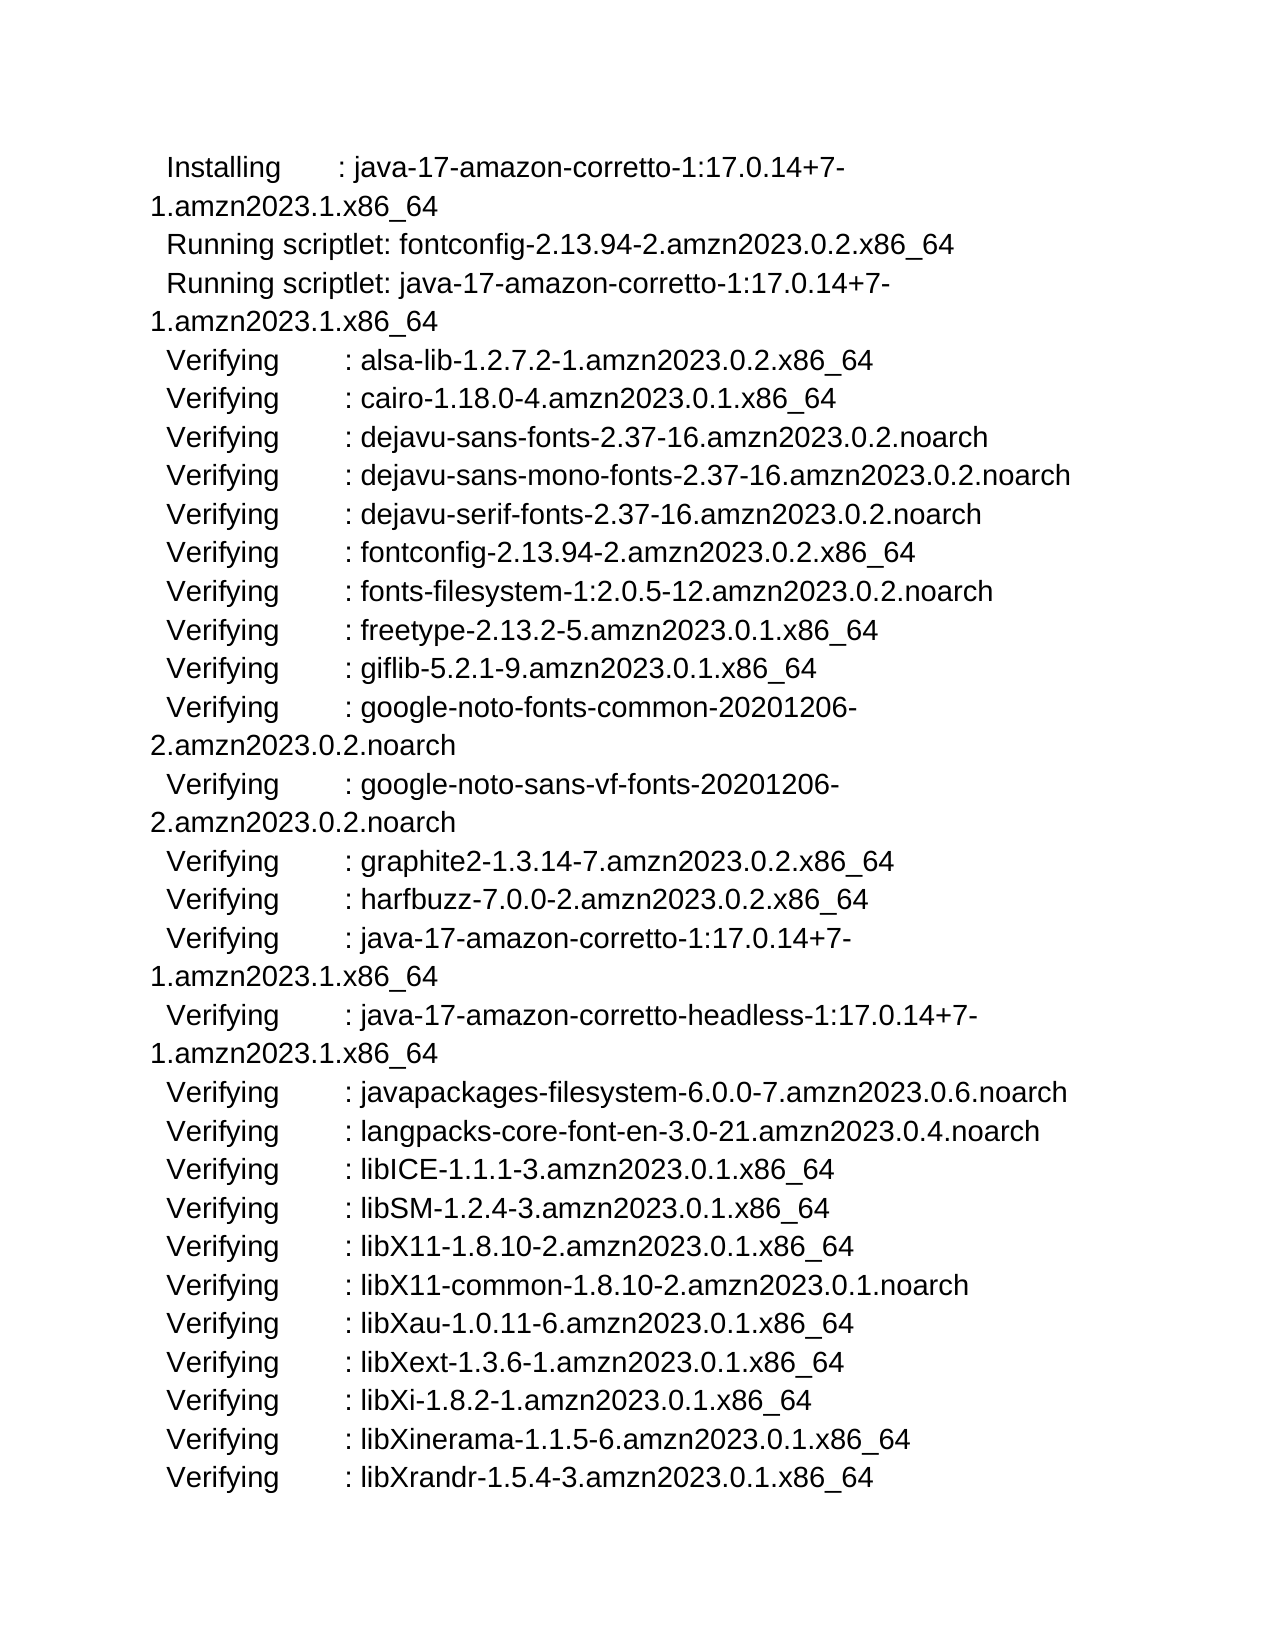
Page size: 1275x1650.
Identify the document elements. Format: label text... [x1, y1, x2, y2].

text Verifying : harfbuzz-7.0.0-2.amzn2023.0.2.x86_64 [150, 882, 1125, 916]
text Verifying : java-17-amazon-corretto-headless-1:17.0.14+7-1.amzn2023.1.x86_64 [150, 998, 1125, 1070]
text Verifying : libSM-1.2.4-3.amzn2023.0.1.x86_64 [150, 1191, 1125, 1224]
text Verifying : graphite2-1.3.14-7.amzn2023.0.2.x86_64 [150, 844, 1125, 877]
text Verifying : dejavu-serif-fonts-2.37-16.amzn2023.0.2.noarch [150, 497, 1125, 530]
text Verifying : google-noto-fonts-common-20201206-2.amzn2023.0.2.noarch [150, 689, 1125, 762]
text Verifying : fonts-filesystem-1:2.0.5-12.amzn2023.0.2.noarch [150, 574, 1125, 607]
text Verifying : libXrandr-1.5.4-3.amzn2023.0.1.x86_64 [150, 1460, 1125, 1494]
text Verifying : libXi-1.8.2-1.amzn2023.0.1.x86_64 [150, 1383, 1125, 1417]
text Verifying : fontconfig-2.13.94-2.amzn2023.0.2.x86_64 [150, 535, 1125, 569]
text Verifying : giflib-5.2.1-9.amzn2023.0.1.x86_64 [150, 651, 1125, 684]
text Installing : java-17-amazon-corretto-1:17.0.14+7-1.amzn2023.1.x86_64 [150, 150, 1125, 222]
text Verifying : libX11-1.8.10-2.amzn2023.0.1.x86_64 [150, 1229, 1125, 1263]
text Verifying : libXau-1.0.11-6.amzn2023.0.1.x86_64 [150, 1306, 1125, 1340]
text Verifying : google-noto-sans-vf-fonts-20201206-2.amzn2023.0.2.noarch [150, 767, 1125, 839]
text Verifying : alsa-lib-1.2.7.2-1.amzn2023.0.2.x86_64 [150, 343, 1125, 376]
text Verifying : libXext-1.3.6-1.amzn2023.0.1.x86_64 [150, 1345, 1125, 1378]
text Running scriptlet: java-17-amazon-corretto-1:17.0.14+7-1.amzn2023.1.x86_64 [150, 266, 1125, 338]
text Verifying : cairo-1.18.0-4.amzn2023.0.1.x86_64 [150, 381, 1125, 415]
text Verifying : libX11-common-1.8.10-2.amzn2023.0.1.noarch [150, 1268, 1125, 1301]
text Running scriptlet: fontconfig-2.13.94-2.amzn2023.0.2.x86_64 [150, 227, 1125, 261]
text Verifying : libICE-1.1.1-3.amzn2023.0.1.x86_64 [150, 1152, 1125, 1186]
text Verifying : dejavu-sans-mono-fonts-2.37-16.amzn2023.0.2.noarch [150, 458, 1125, 492]
text Verifying : javapackages-filesystem-6.0.0-7.amzn2023.0.6.noarch [150, 1075, 1125, 1108]
text Verifying : dejavu-sans-fonts-2.37-16.amzn2023.0.2.noarch [150, 420, 1125, 453]
text Verifying : libXinerama-1.1.5-6.amzn2023.0.1.x86_64 [150, 1422, 1125, 1455]
text Verifying : freetype-2.13.2-5.amzn2023.0.1.x86_64 [150, 612, 1125, 646]
text Verifying : langpacks-core-font-en-3.0-21.amzn2023.0.4.noarch [150, 1113, 1125, 1147]
text Verifying : java-17-amazon-corretto-1:17.0.14+7-1.amzn2023.1.x86_64 [150, 921, 1125, 993]
